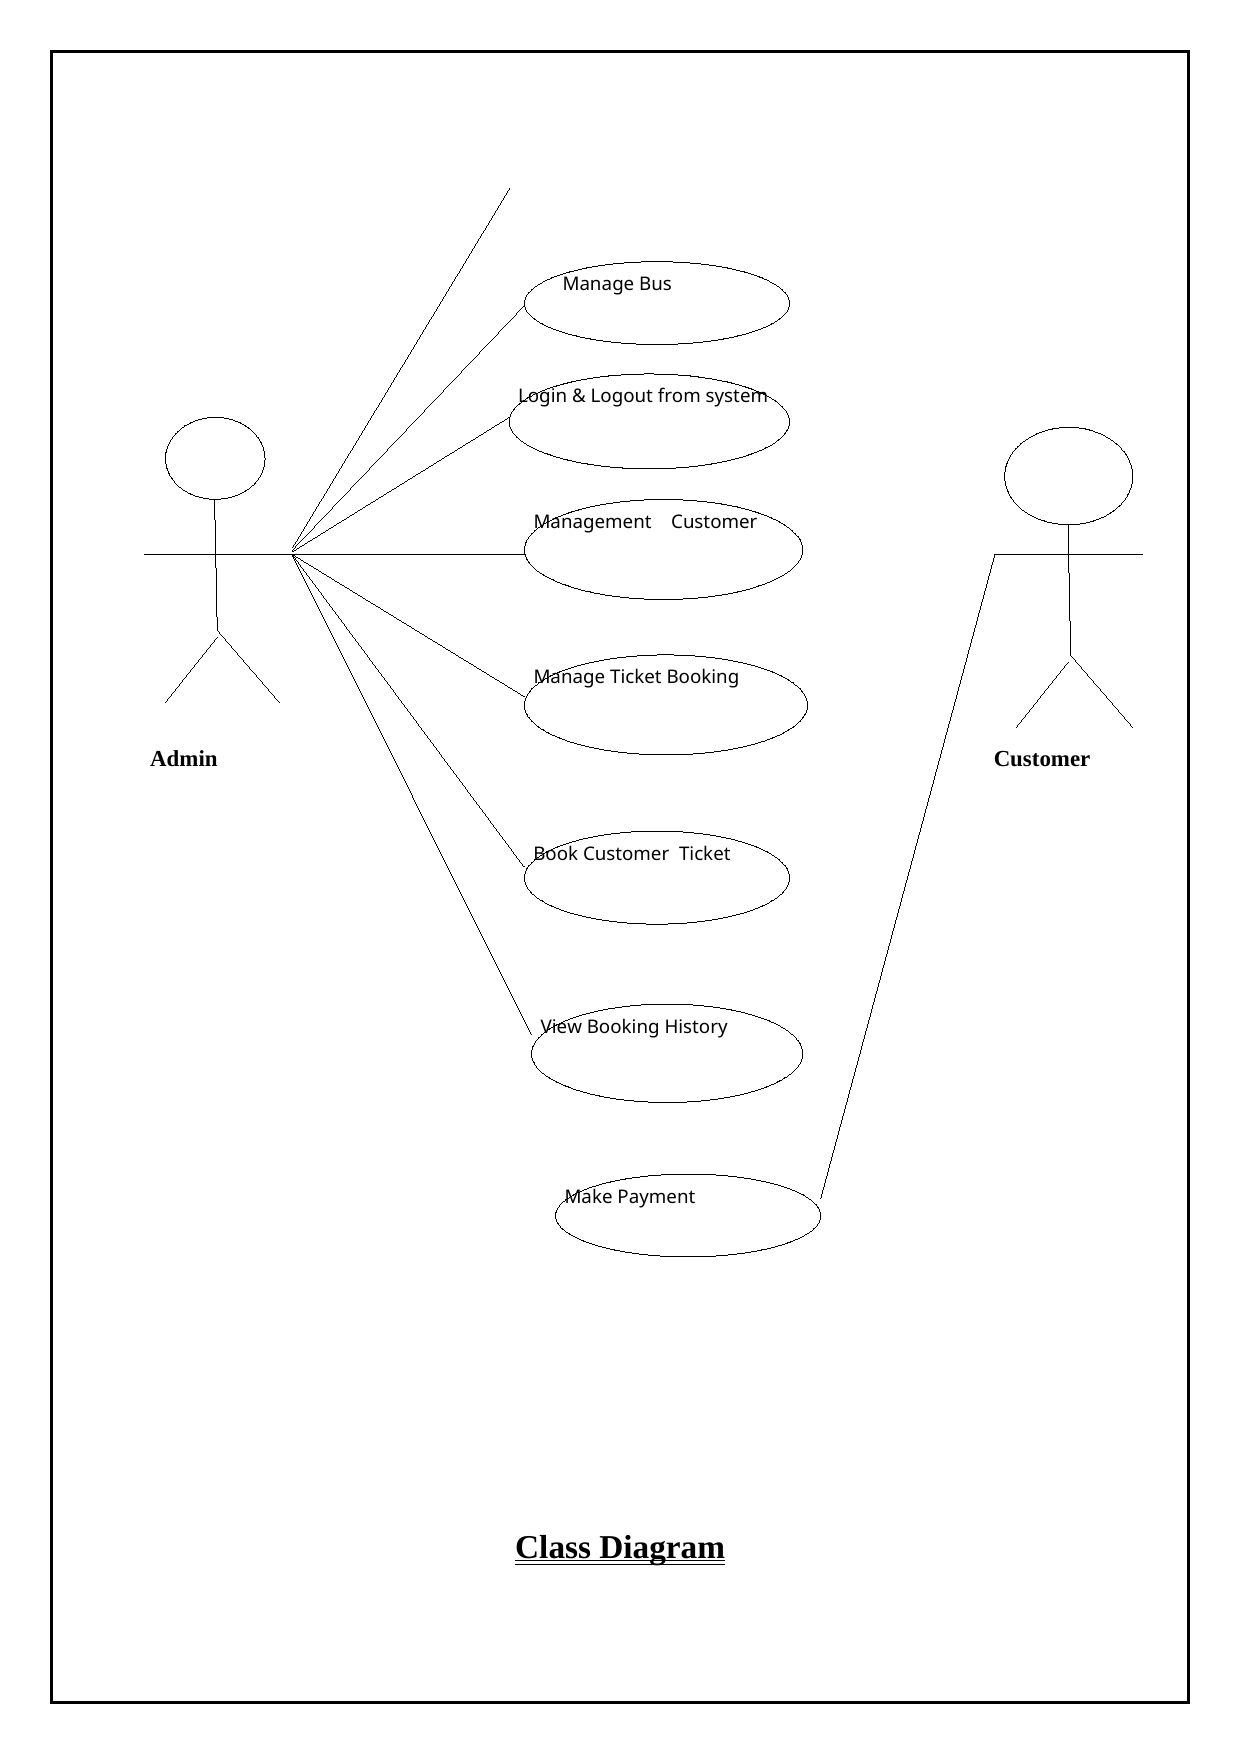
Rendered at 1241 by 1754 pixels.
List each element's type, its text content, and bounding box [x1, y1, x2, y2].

text Class Diagram [150, 1528, 1090, 1566]
text Admin Customer [150, 745, 1090, 771]
